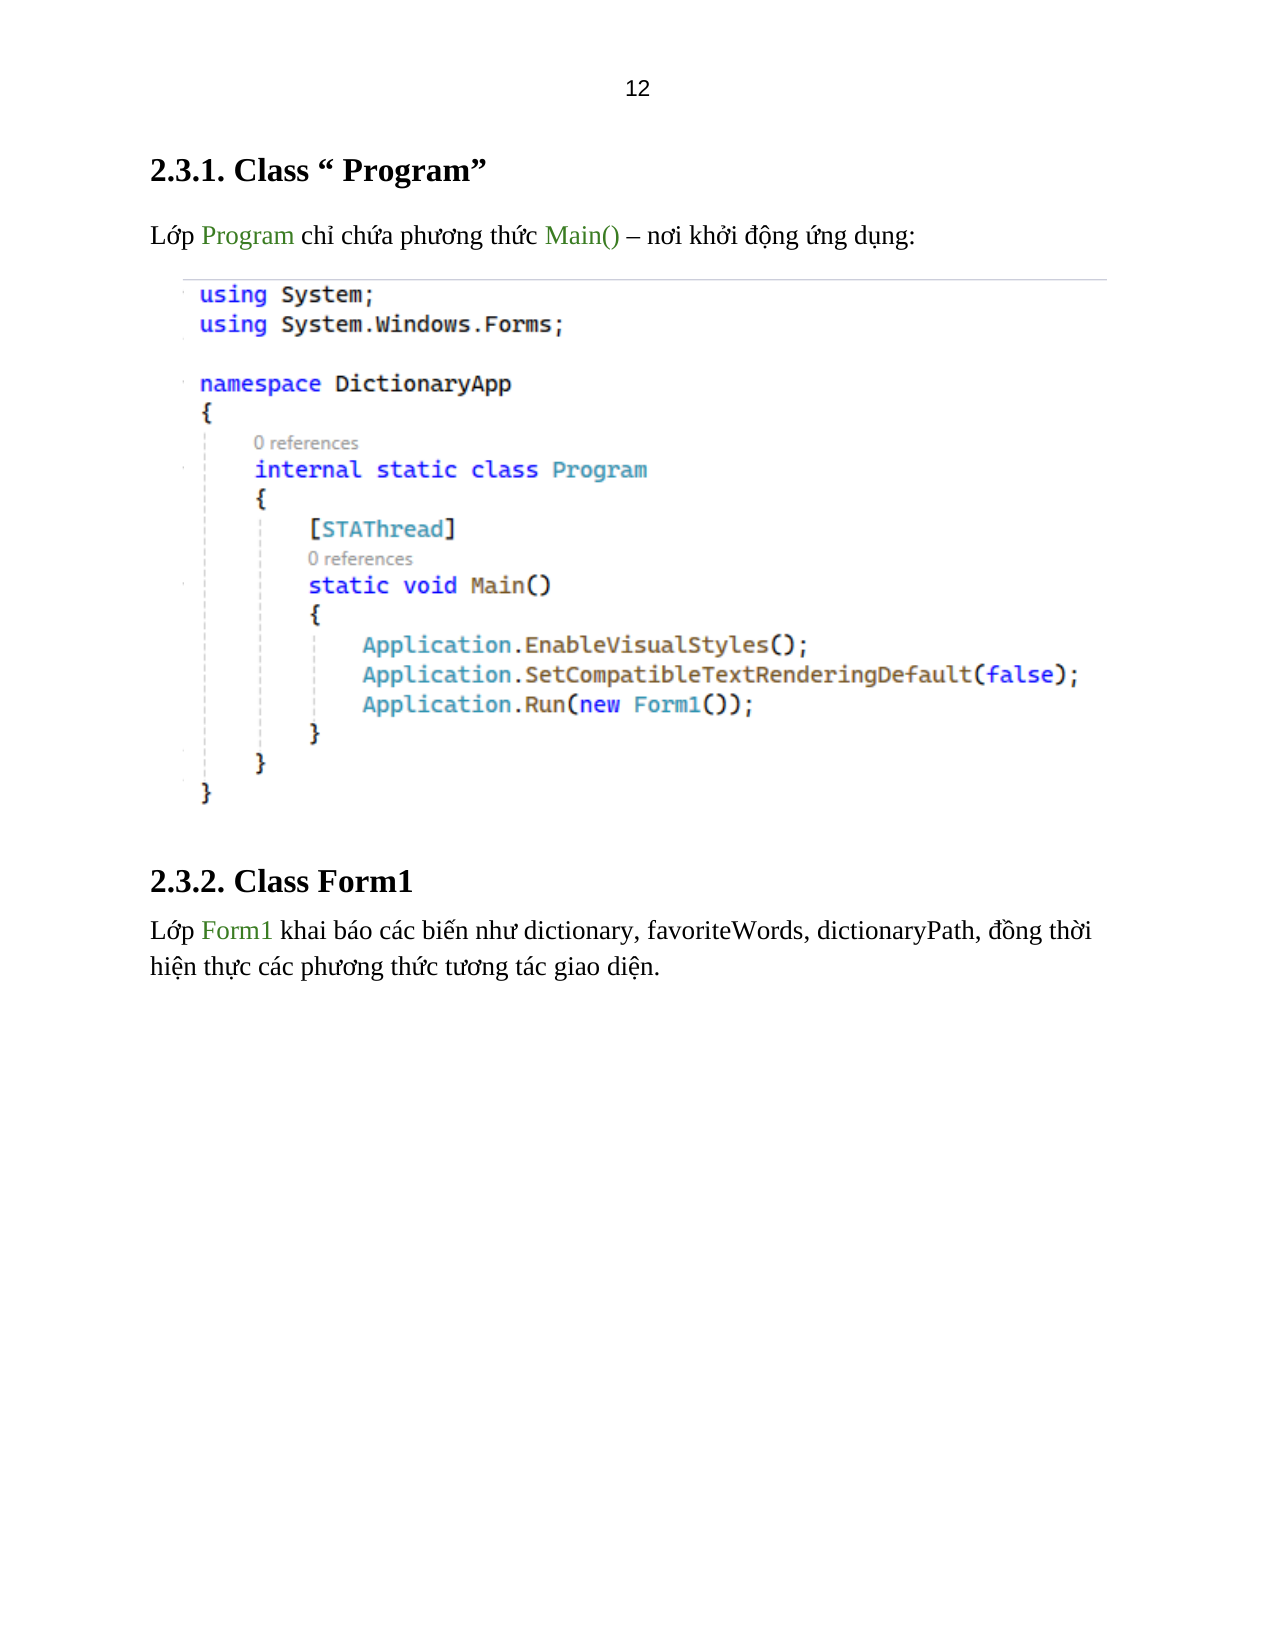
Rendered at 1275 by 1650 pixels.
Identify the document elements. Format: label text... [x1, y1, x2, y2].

text Lớp Program chỉ chứa phương thức Main() – nơi khởi động ứng dụng: [150, 219, 1125, 250]
text Lớp Form1 khai báo các biến như dictionary, favoriteWords, dictionaryPath, đồng thời hiện thực các phương thức tương tác giao diện. [150, 914, 1125, 981]
subtitle 2.3.1. Class “ Program” [150, 150, 1125, 188]
subtitle 2.3.2. Class Form1 [150, 861, 1125, 900]
picture [182, 279, 1107, 808]
